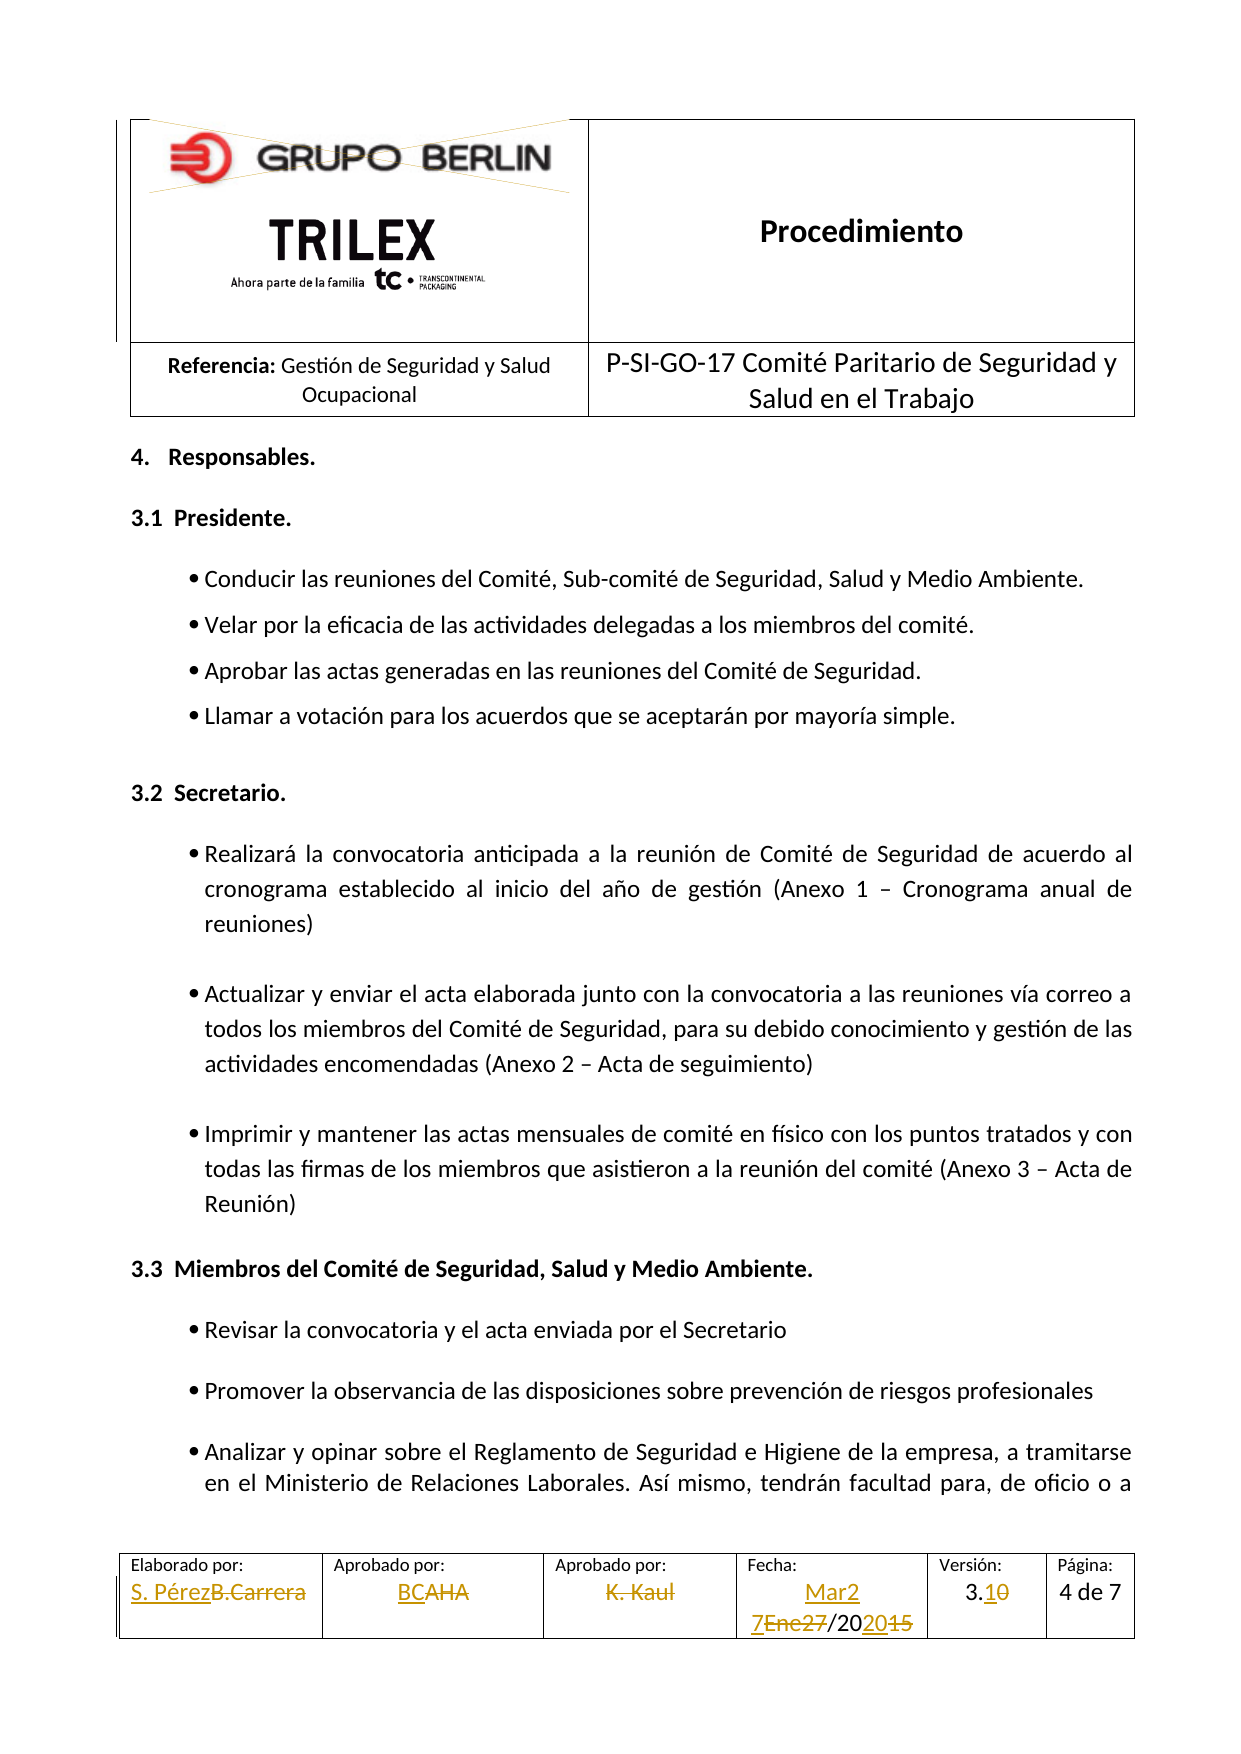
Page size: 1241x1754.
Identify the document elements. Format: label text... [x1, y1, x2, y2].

picture [155, 157, 564, 317]
list Imprimir y mantener las actas mensuales de comité en físico con los puntos tratados y con todas las firmas de los miembros que asistieron a la reunión del comité (Anexo 3 – Acta de Reunión) [189, 1118, 1134, 1218]
list Promover la observancia de las disposiciones sobre prevención de riesgos profesionales [189, 1375, 1134, 1406]
picture [149, 120, 353, 192]
list Conducir las reuniones del Comité, Sub-comité de Seguridad, Salud y Medio Ambiente. [189, 563, 1134, 594]
text 3.2 Secretario. [131, 777, 1134, 807]
picture [153, 119, 566, 155]
list Velar por la eficacia de las actividades delegadas a los miembros del comité. [189, 609, 1134, 639]
list Revisar la convocatoria y el acta enviada por el Secretario [189, 1314, 1134, 1345]
list Aprobar las actas generadas en las reuniones del Comité de Seguridad. [189, 655, 1134, 685]
list Llamar a votación para los acuerdos que se aceptarán por mayoría simple. [189, 701, 1134, 731]
list Realizará la convocatoria anticipada a la reunión de Comité de Seguridad de acuerdo al cronograma establecido al inicio del año de gestión (Anexo 1 – Cronograma anual de reuniones) [189, 838, 1134, 938]
text 3.1 Presidente. [131, 502, 1134, 533]
list Actualizar y enviar el acta elaborada junto con la convocatoria a las reuniones vía correo a todos los miembros del Comité de Seguridad, para su debido conocimiento y gestión de las actividades encomendadas (Anexo 2 – Acta de seguimiento) [189, 978, 1134, 1078]
picture [365, 120, 570, 192]
list Responsables. [131, 441, 1134, 472]
text 3.3 Miembros del Comité de Seguridad, Salud y Medio Ambiente. [131, 1253, 1134, 1284]
